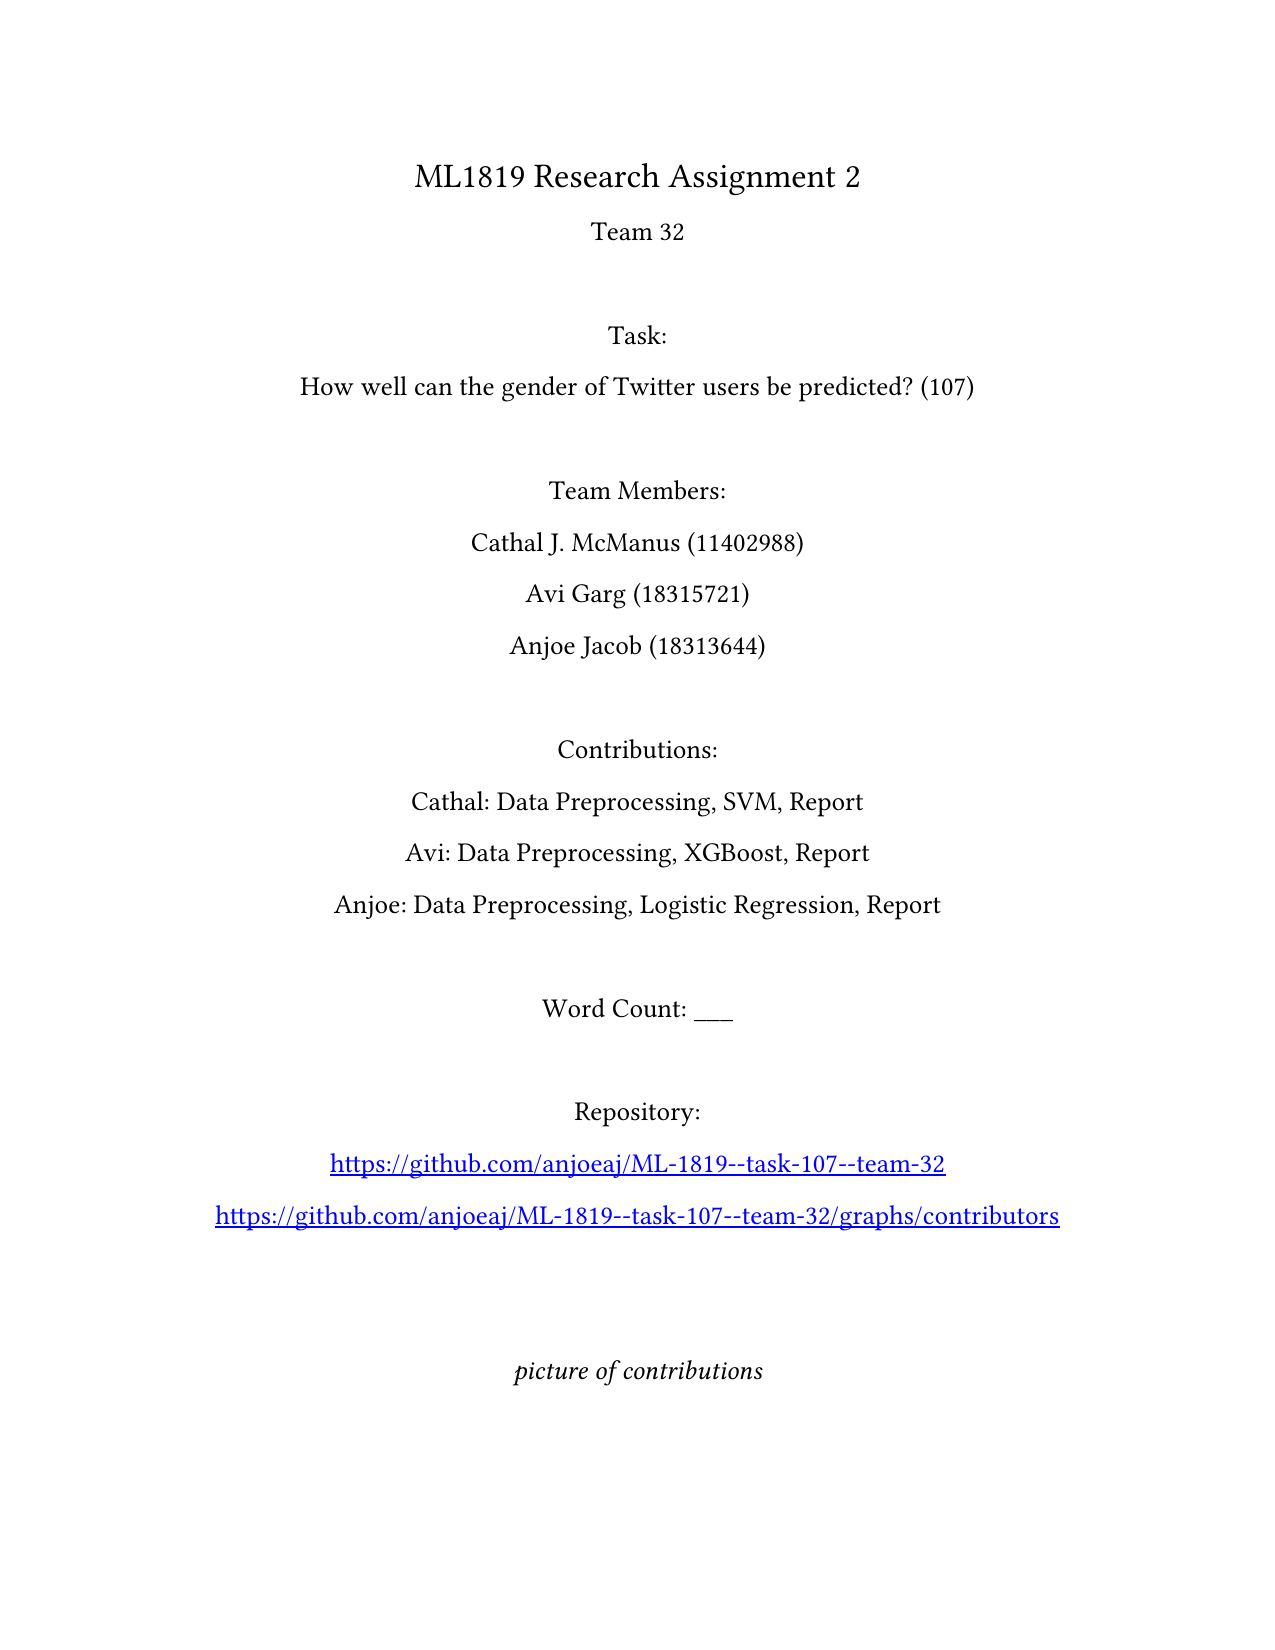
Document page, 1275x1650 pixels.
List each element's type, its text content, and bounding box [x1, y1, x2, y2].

text Task: [112, 320, 1162, 351]
text How well can the gender of Twitter users be predicted? (107) [112, 372, 1162, 402]
text Team 32 [112, 216, 1162, 247]
text Repository: [112, 1096, 1162, 1127]
text ML1819 Research Assignment 2 [112, 156, 1162, 195]
text picture of contributions [112, 1355, 1162, 1386]
text Team Members: [112, 475, 1162, 506]
text Contributions: [112, 734, 1162, 765]
text Cathal J. McManus (11402988) [112, 527, 1162, 558]
text Avi: Data Preprocessing, XGBoost, Report [112, 837, 1162, 868]
text https://github.com/anjoeaj/ML-1819--task-107--team-32 [112, 1148, 1162, 1179]
text Anjoe: Data Preprocessing, Logistic Regression, Report [112, 889, 1162, 920]
text Avi Garg (18315721) [112, 579, 1162, 609]
text Cathal: Data Preprocessing, SVM, Report [112, 786, 1162, 817]
text https://github.com/anjoeaj/ML-1819--task-107--team-32/graphs/contributors [112, 1200, 1162, 1231]
text Word Count: ___ [112, 993, 1162, 1024]
text Anjoe Jacob (18313644) [112, 630, 1162, 661]
